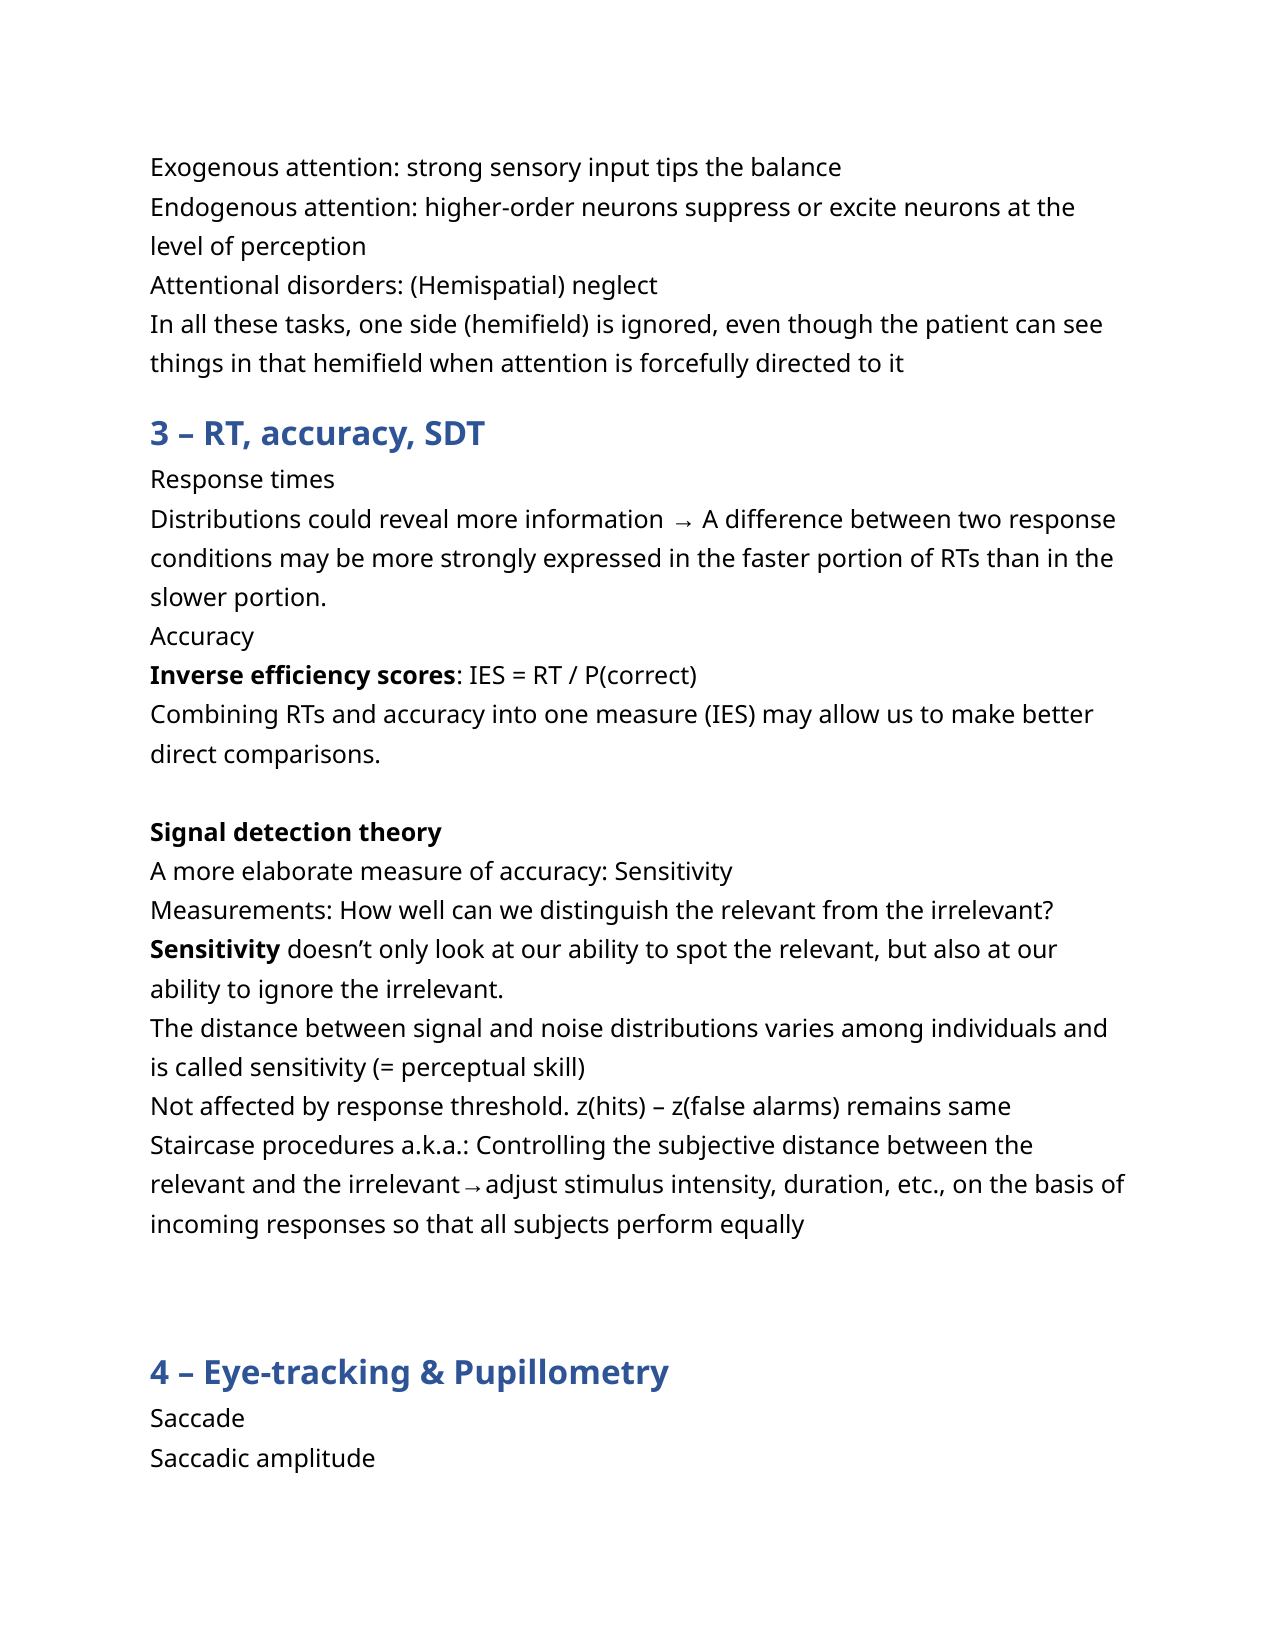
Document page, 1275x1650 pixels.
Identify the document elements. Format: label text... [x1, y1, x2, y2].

text Combining RTs and accuracy into one measure (IES) may allow us to make better direct comparisons. [150, 697, 1125, 770]
text Signal detection theory [150, 815, 1125, 849]
text Attentional disorders: (Hemispatial) neglect [150, 267, 1125, 302]
text Sensitivity doesn’t only look at our ability to spot the relevant, but also at our ability to ignore the irrelevant. [150, 932, 1125, 1005]
text Inverse efficiency scores: IES = RT / P(correct) [150, 658, 1125, 692]
subtitle 3 – RT, accuracy, SDT [150, 410, 1125, 455]
text Response times [150, 462, 1125, 496]
text Accuracy [150, 619, 1125, 653]
text Not affected by response threshold. z(hits) – z(false alarms) remains same [150, 1089, 1125, 1123]
text Exogenous attention: strong sensory input tips the balance [150, 150, 1125, 184]
text Measurements: How well can we distinguish the relevant from the irrelevant? [150, 893, 1125, 927]
text The distance between signal and noise distributions varies among individuals and is called sensitivity (= perceptual skill) [150, 1011, 1125, 1084]
text In all these tasks, one side (hemifield) is ignored, even though the patient can see things in that hemifield when attention is forcefully directed to it [150, 307, 1125, 380]
subtitle 4 – Eye-tracking & Pupillometry [150, 1349, 1125, 1394]
text Saccade [150, 1401, 1125, 1435]
text Saccadic amplitude [150, 1440, 1125, 1474]
text Distributions could reveal more information → A difference between two response conditions may be more strongly expressed in the faster portion of RTs than in the slower portion. [150, 501, 1125, 614]
text Endogenous attention: higher-order neurons suppress or excite neurons at the level of perception [150, 189, 1125, 262]
text A more elaborate measure of accuracy: Sensitivity [150, 854, 1125, 888]
text Staircase procedures a.k.a.: Controlling the subjective distance between the relevant and the irrelevant→adjust stimulus intensity, duration, etc., on the basis of incoming responses so that all subjects perform equally [150, 1128, 1125, 1240]
